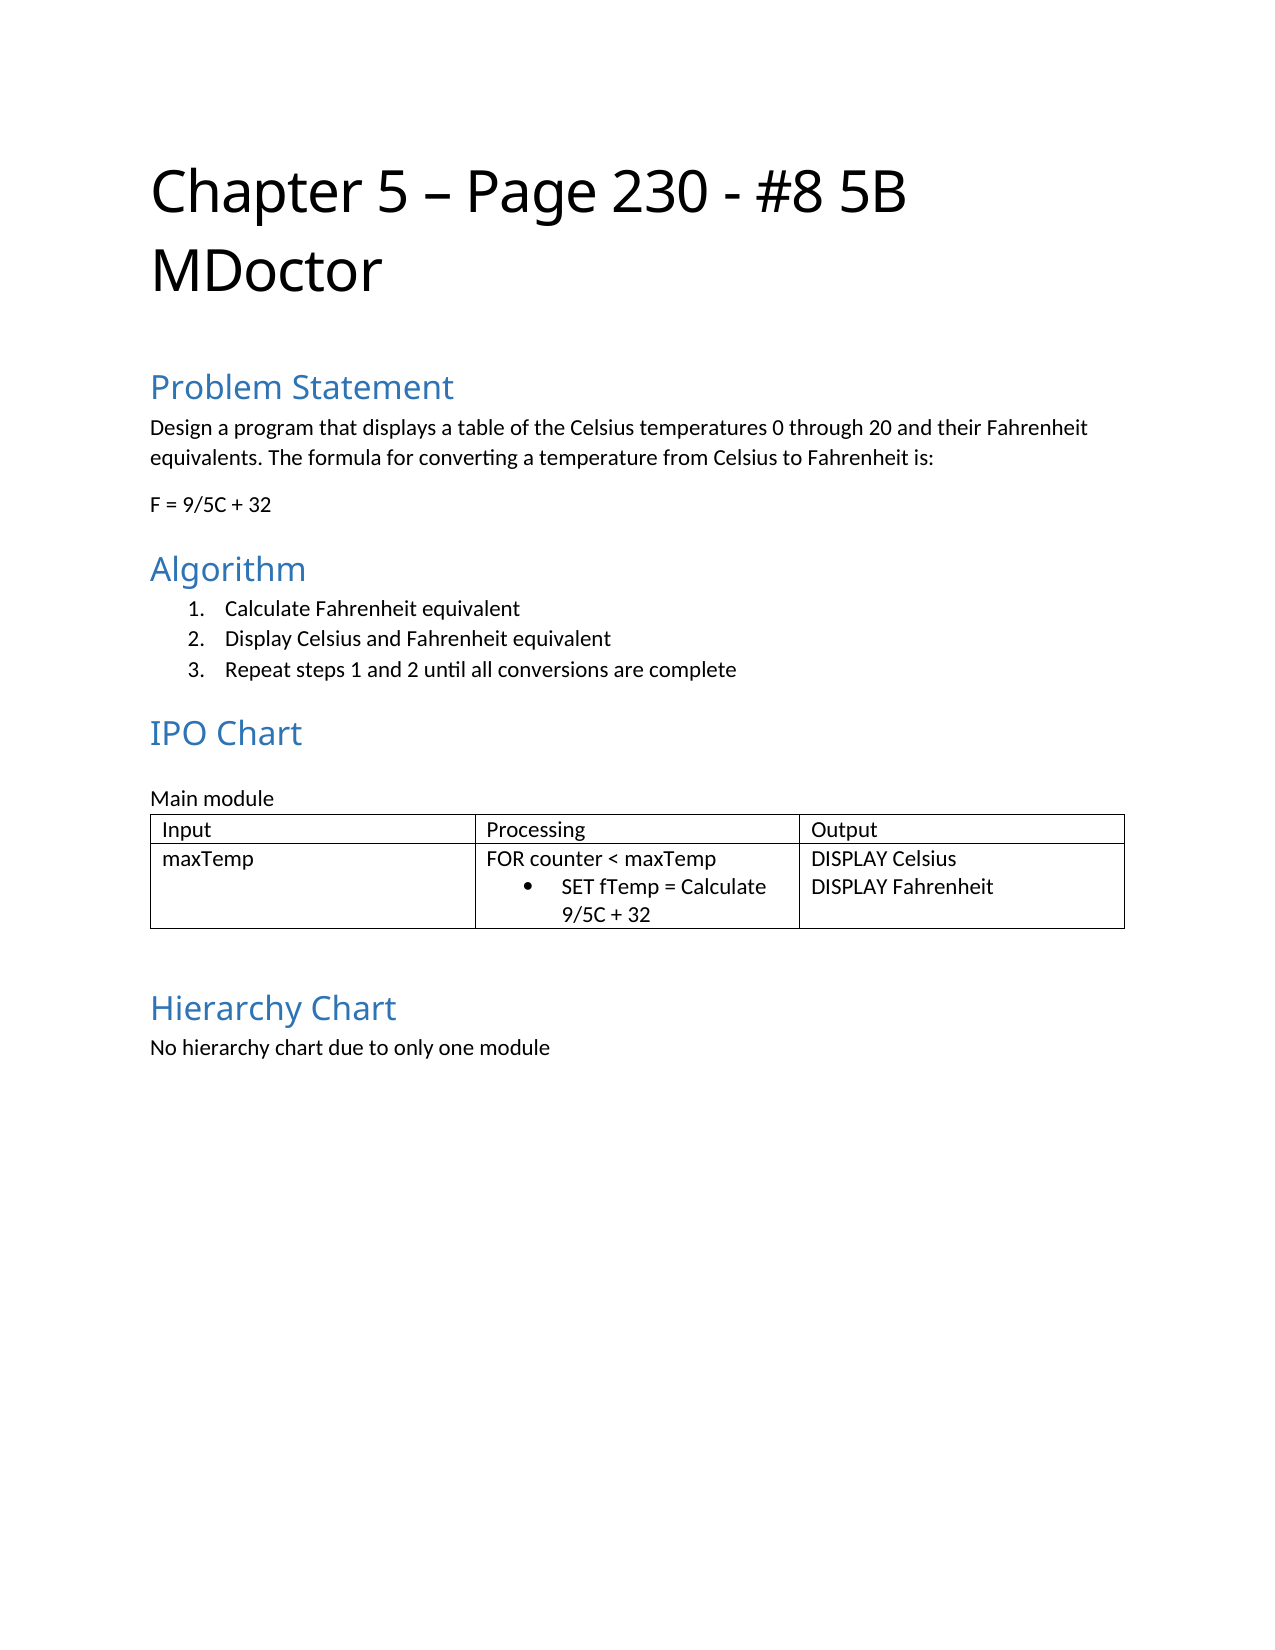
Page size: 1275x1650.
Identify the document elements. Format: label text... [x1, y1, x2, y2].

list Display Celsius and Fahrenheit equivalent [187, 624, 1125, 653]
text Main module [150, 784, 1125, 812]
table_header Input [151, 815, 475, 843]
text F = 9/5C + 32 [150, 490, 1125, 518]
subtitle Algorithm [150, 545, 1125, 591]
text Design a program that displays a table of the Celsius temperatures 0 through 20 and their Fahrenheit equivalents. The formula for converting a temperature from Celsius to Fahrenheit is: [150, 413, 1125, 471]
title Chapter 5 – Page 230 - #8 5B MDoctor [150, 150, 1125, 309]
subtitle Hierarchy Chart [150, 984, 1125, 1030]
list Calculate Fahrenheit equivalent [187, 594, 1125, 622]
table_cell FOR counter < maxTemp SET fTemp = Calculate 9/5C + 32 [476, 844, 799, 928]
subtitle IPO Chart [150, 710, 1125, 755]
table_cell DISPLAY Celsius DISPLAY Fahrenheit [800, 844, 1124, 928]
table_header Processing [476, 815, 799, 843]
list Repeat steps 1 and 2 until all conversions are complete [187, 655, 1125, 683]
table_header Output [800, 815, 1124, 843]
subtitle Problem Statement [150, 364, 1125, 409]
text No hierarchy chart due to only one module [150, 1033, 1125, 1062]
table_cell maxTemp [151, 844, 475, 928]
